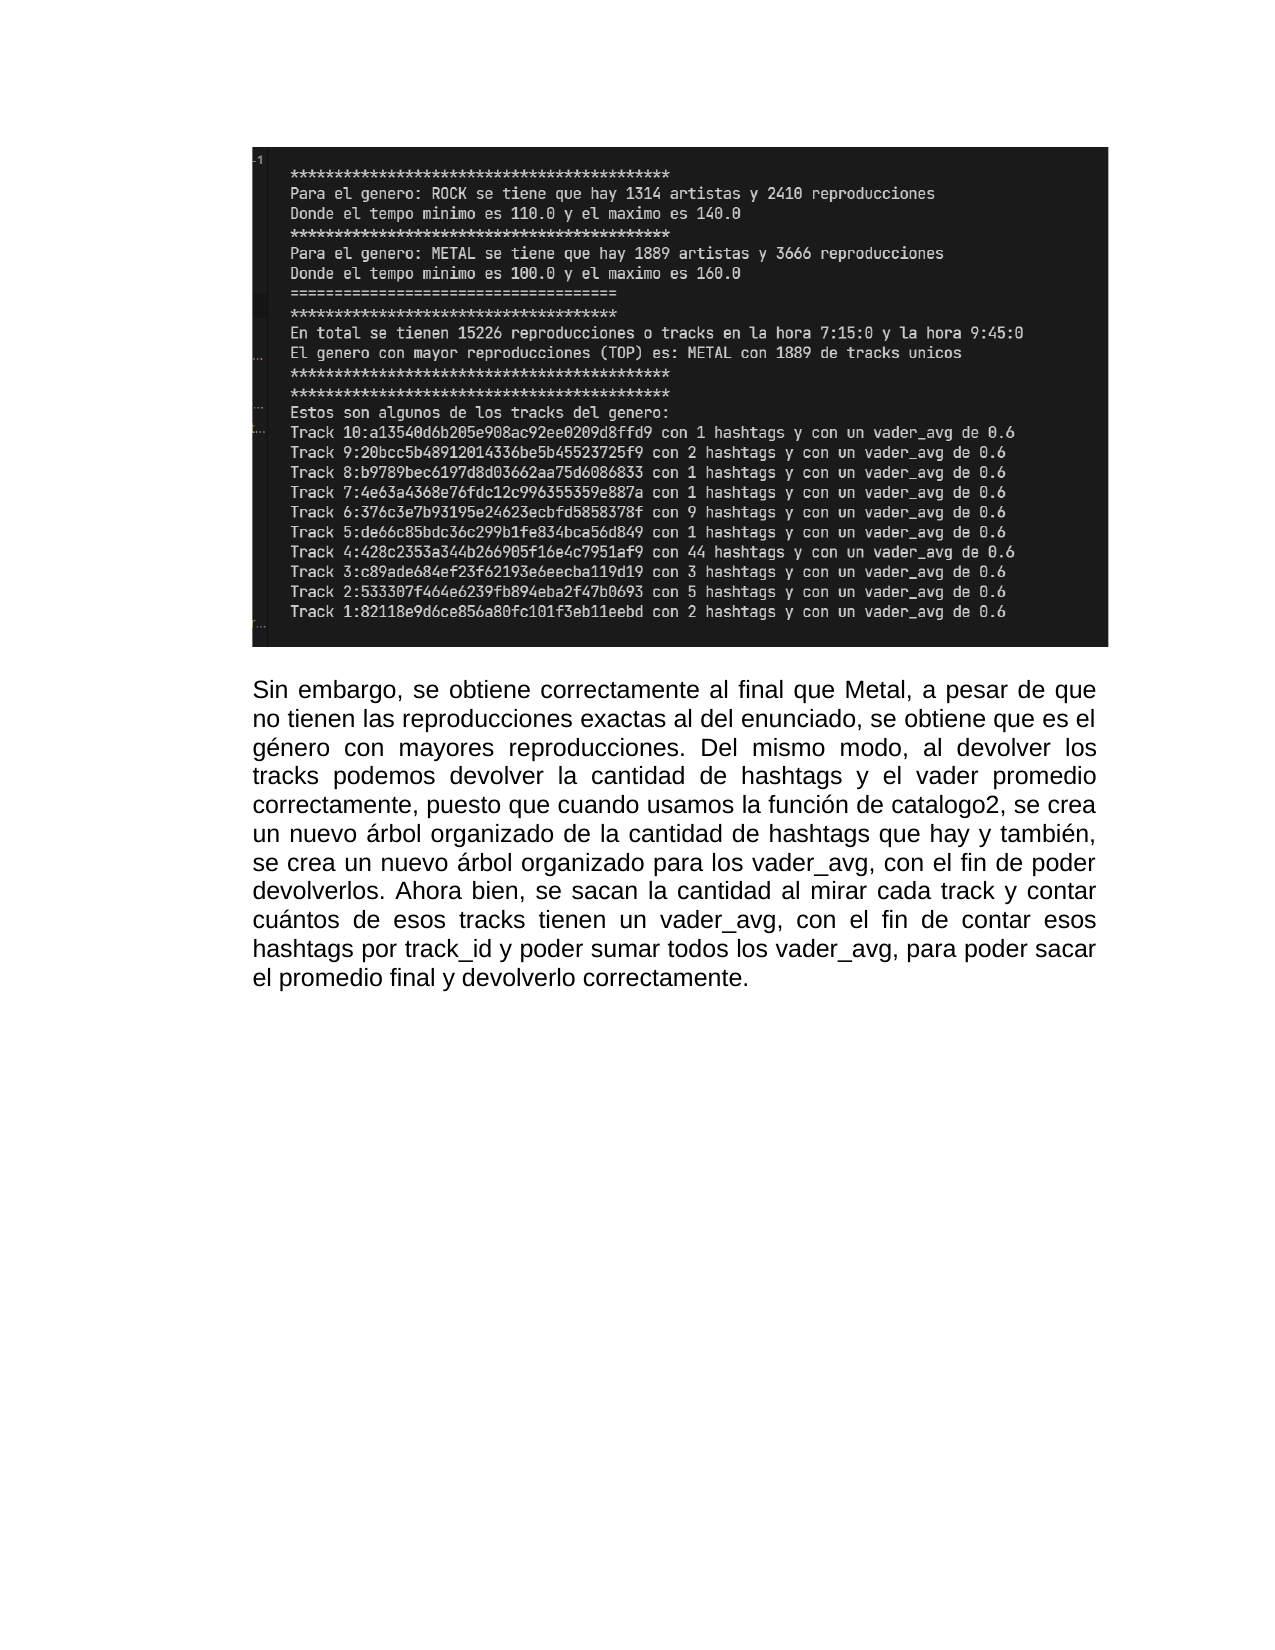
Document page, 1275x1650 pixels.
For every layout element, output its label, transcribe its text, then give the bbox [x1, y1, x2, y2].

text Sin embargo, se obtiene correctamente al final que Metal, a pesar de que no tienen las reproducciones exactas al del enunciado, se obtiene que es el género con mayores reproducciones. Del mismo modo, al devolver los tracks podemos devolver la cantidad de hashtags y el vader promedio correctamente, puesto que cuando usamos la función de catalogo2, se crea un nuevo árbol organizado de la cantidad de hashtags que hay y también, se crea un nuevo árbol organizado para los vader_avg, con el fin de poder devolverlos. Ahora bien, se sacan la cantidad al mirar cada track y contar cuántos de esos tracks tienen un vader_avg, con el fin de contar esos hashtags por track_id y poder sumar todos los vader_avg, para poder sacar el promedio final y devolverlo correctamente. [252, 675, 1098, 991]
picture [252, 147, 1109, 647]
